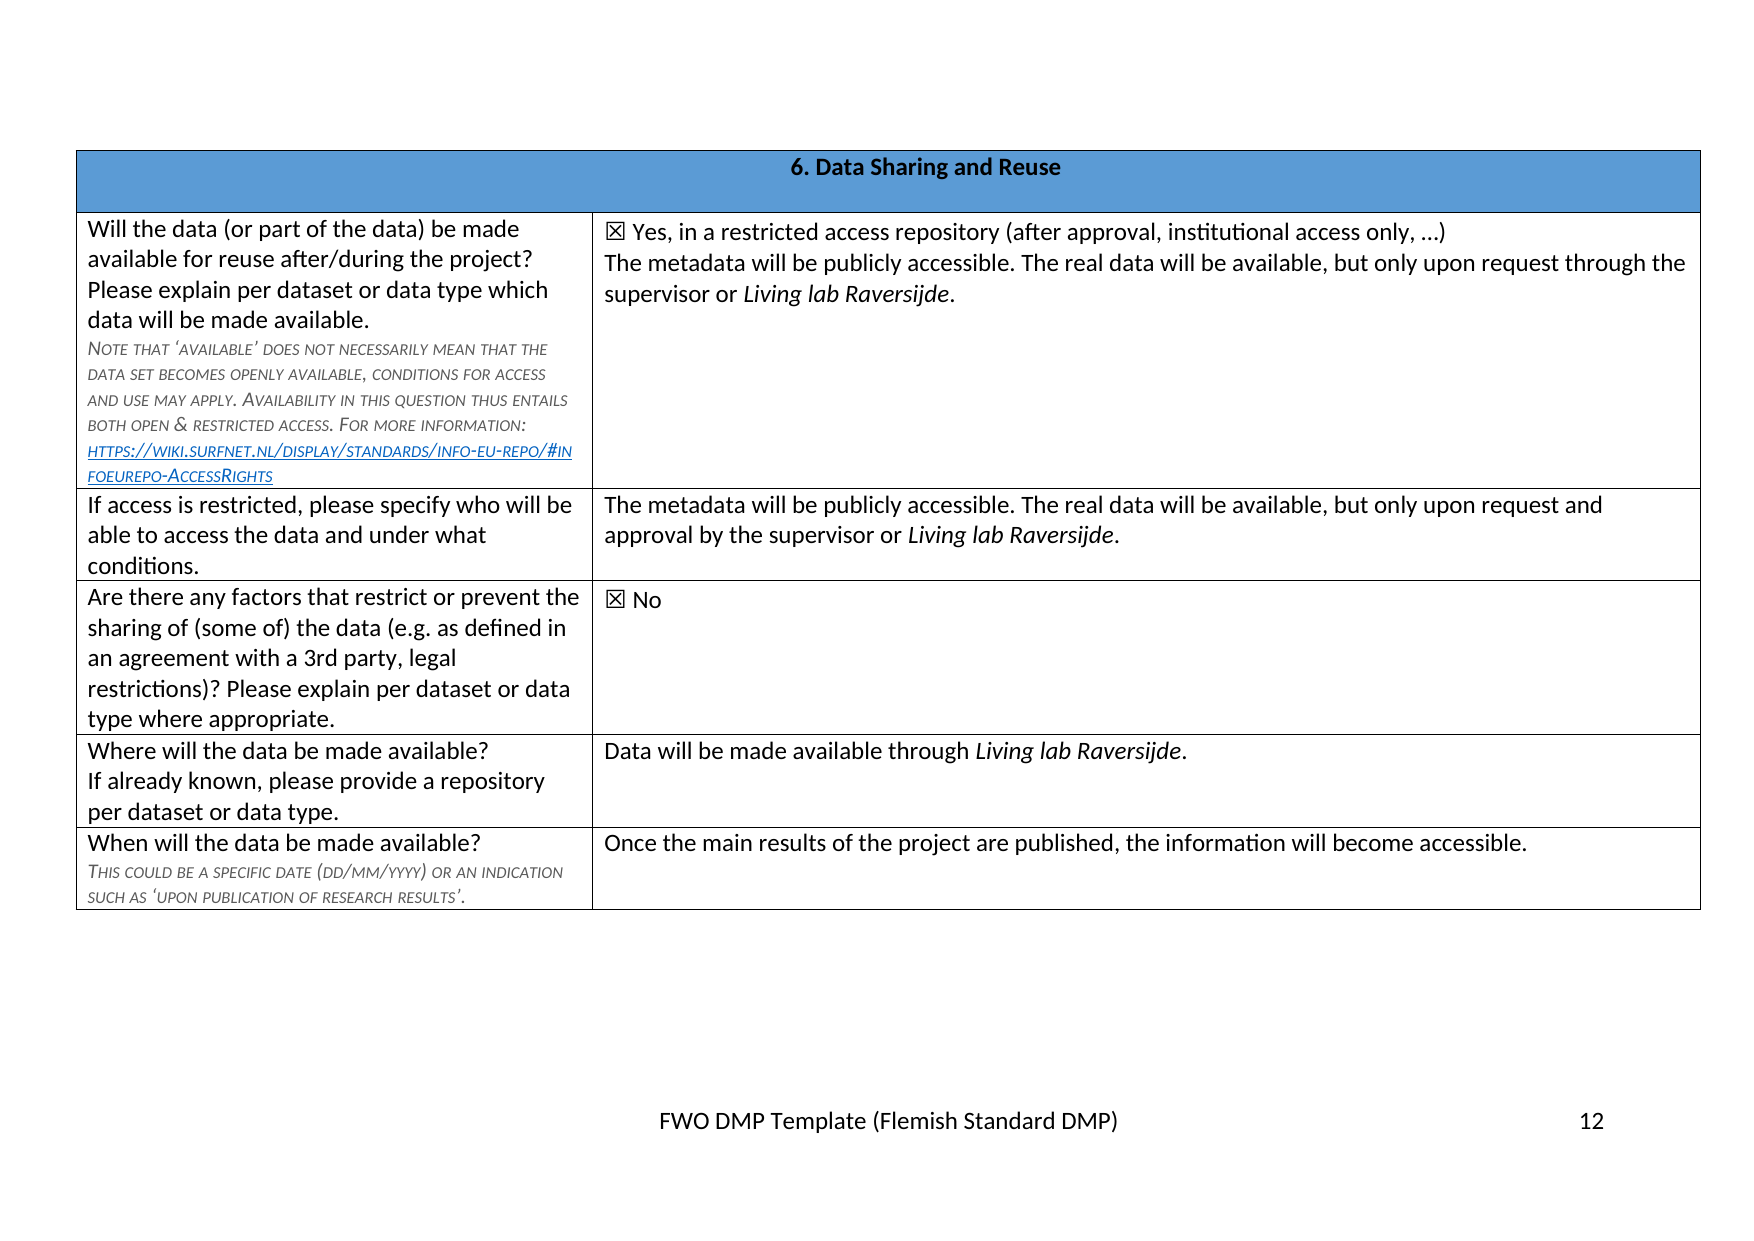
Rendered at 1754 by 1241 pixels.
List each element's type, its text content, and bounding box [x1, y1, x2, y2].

table_cell Once the main results of the project are published, the information will become accessible. [593, 828, 1700, 909]
table_cell Where will the data be made available? If already known, please provide a repository per dataset or data type. [77, 735, 592, 827]
table_cell The metadata will be publicly accessible. The real data will be available, but only upon request and approval by the supervisor or Living lab Raversijde. [593, 489, 1700, 580]
table_cell If access is restricted, please specify who will be able to access the data and under what conditions. [77, 489, 592, 580]
table_cell Yes, in a restricted access repository (after approval, institutional access only, …) The metadata will be publicly accessible. The real data will be available, but only upon request through the supervisor or Living lab Raversijde. [593, 213, 1700, 488]
table_cell No [593, 581, 1700, 734]
table_cell When will the data be made available? This could be a specific date (dd/mm/yyyy) or an indication such as ‘upon publication of research results’. [77, 828, 592, 909]
table_cell Are there any factors that restrict or prevent the sharing of (some of) the data (e.g. as defined in an agreement with a 3rd party, legal restrictions)? Please explain per dataset or data type where appropriate. [77, 581, 592, 734]
table_cell Will the data (or part of the data) be made available for reuse after/during the project? Please explain per dataset or data type which data will be made available. Note that ‘available’ does not necessarily mean that the data set becomes openly available, conditions for access and use may apply. Availability in this question thus entails both open & restricted access. For more information: https://wiki.surfnet.nl/display/standards/info-eu-repo/#infoeurepo-AccessRights [77, 213, 592, 488]
table_header 6. Data Sharing and Reuse [77, 151, 1700, 212]
table_cell Data will be made available through Living lab Raversijde. [593, 735, 1700, 827]
